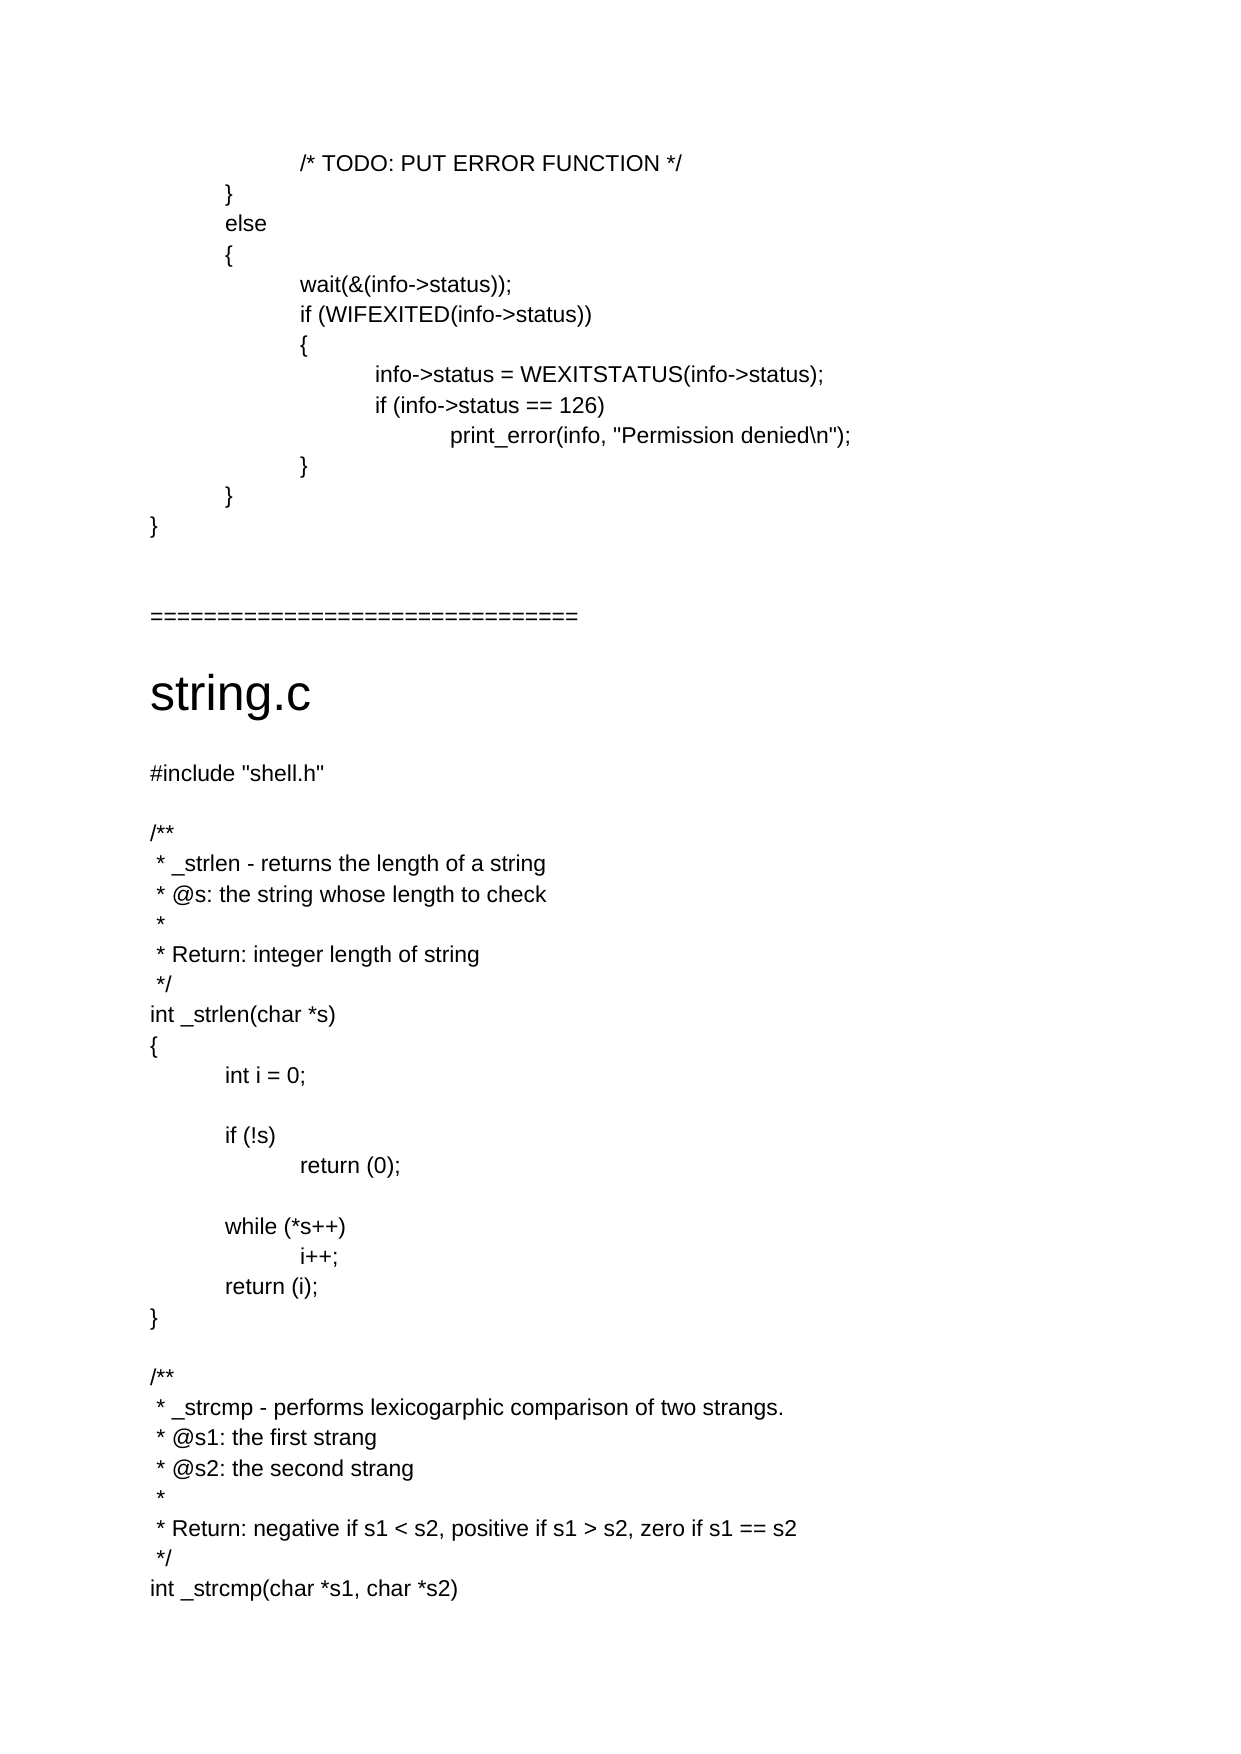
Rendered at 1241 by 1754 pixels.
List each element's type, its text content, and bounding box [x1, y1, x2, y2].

text * [150, 1485, 1090, 1511]
text * @s1: the first strang [150, 1424, 1090, 1451]
text * Return: integer length of string [150, 941, 1090, 967]
text string.c [150, 663, 1090, 721]
text * @s: the string whose length to check [150, 881, 1090, 907]
text { [150, 241, 1090, 267]
text * [150, 911, 1090, 937]
text return (0); [150, 1152, 1090, 1179]
text ================================ [150, 603, 1090, 629]
text info->status = WEXITSTATUS(info->status); [150, 361, 1090, 388]
text if (WIFEXITED(info->status)) [150, 301, 1090, 327]
text } [150, 180, 1090, 207]
text } [150, 512, 1090, 539]
text if (info->status == 126) [150, 392, 1090, 418]
text { [150, 1032, 1090, 1058]
text #include "shell.h" [150, 760, 1090, 786]
text int i = 0; [150, 1062, 1090, 1088]
text } [150, 452, 1090, 478]
text print_error(info, "Permission denied\n"); [150, 422, 1090, 448]
text if (!s) [150, 1122, 1090, 1149]
text while (*s++) [150, 1213, 1090, 1239]
text return (i); [150, 1273, 1090, 1300]
text * _strlen - returns the length of a string [150, 850, 1090, 877]
text int _strlen(char *s) [150, 1001, 1090, 1028]
text int _strcmp(char *s1, char *s2) [150, 1575, 1090, 1602]
text * Return: negative if s1 < s2, positive if s1 > s2, zero if s1 == s2 [150, 1515, 1090, 1541]
text { [150, 331, 1090, 358]
text /* TODO: PUT ERROR FUNCTION */ [150, 150, 1090, 176]
text * @s2: the second strang [150, 1454, 1090, 1481]
text i++; [150, 1243, 1090, 1269]
text wait(&(info->status)); [150, 271, 1090, 297]
text */ [150, 971, 1090, 998]
text /** [150, 1364, 1090, 1390]
text /** [150, 820, 1090, 847]
text */ [150, 1545, 1090, 1572]
text * _strcmp - performs lexicogarphic comparison of two strangs. [150, 1394, 1090, 1421]
text } [150, 1303, 1090, 1330]
text else [150, 210, 1090, 237]
text } [150, 482, 1090, 509]
